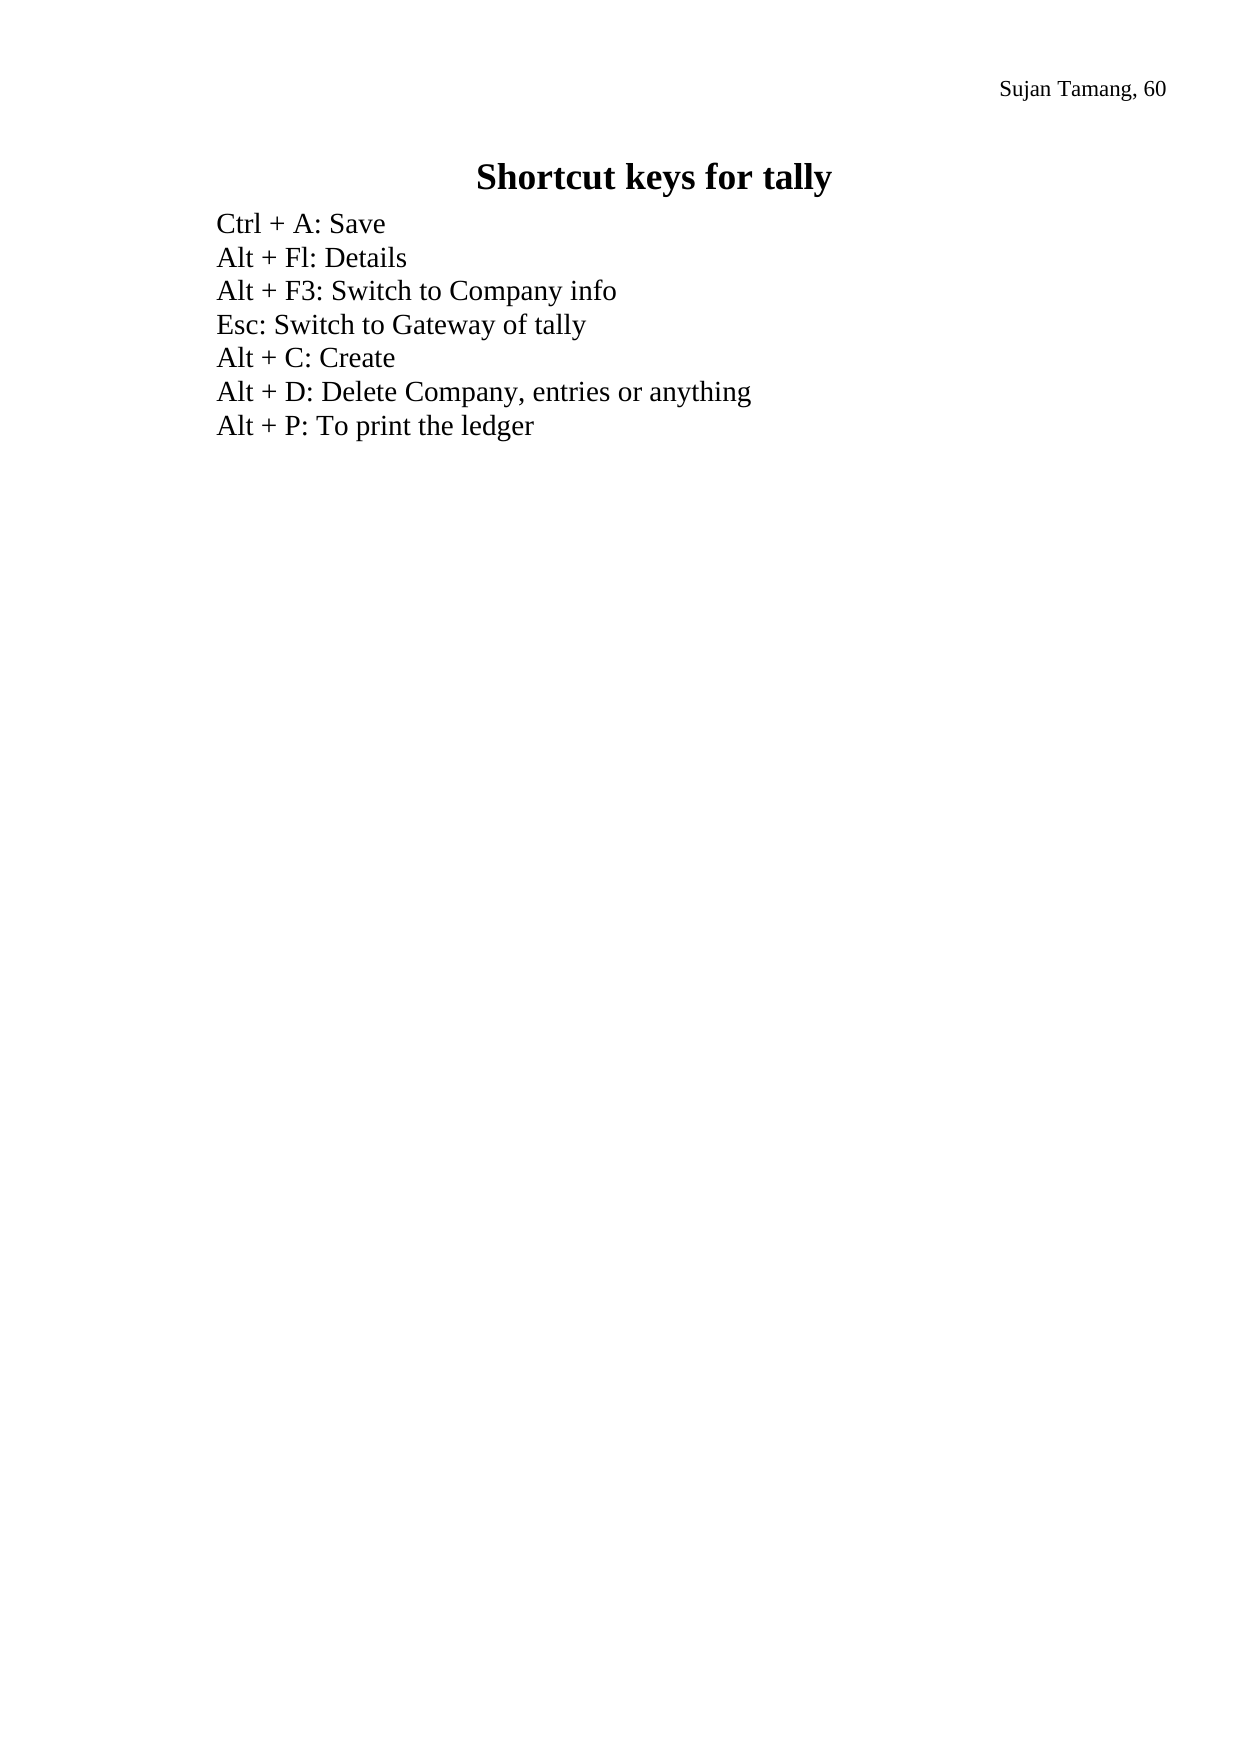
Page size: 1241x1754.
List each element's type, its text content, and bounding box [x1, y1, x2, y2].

text Alt + D: Delete Company, entries or anything Alt + P: To print the ledger [216, 374, 781, 441]
text Ctrl + A: Save Alt + Fl: Details [216, 206, 421, 273]
text Alt + F3: Switch to Company info Esc: Switch to Gateway of tally Alt + C: Create [216, 273, 621, 374]
subtitle Shortcut keys for tally [183, 155, 1125, 198]
